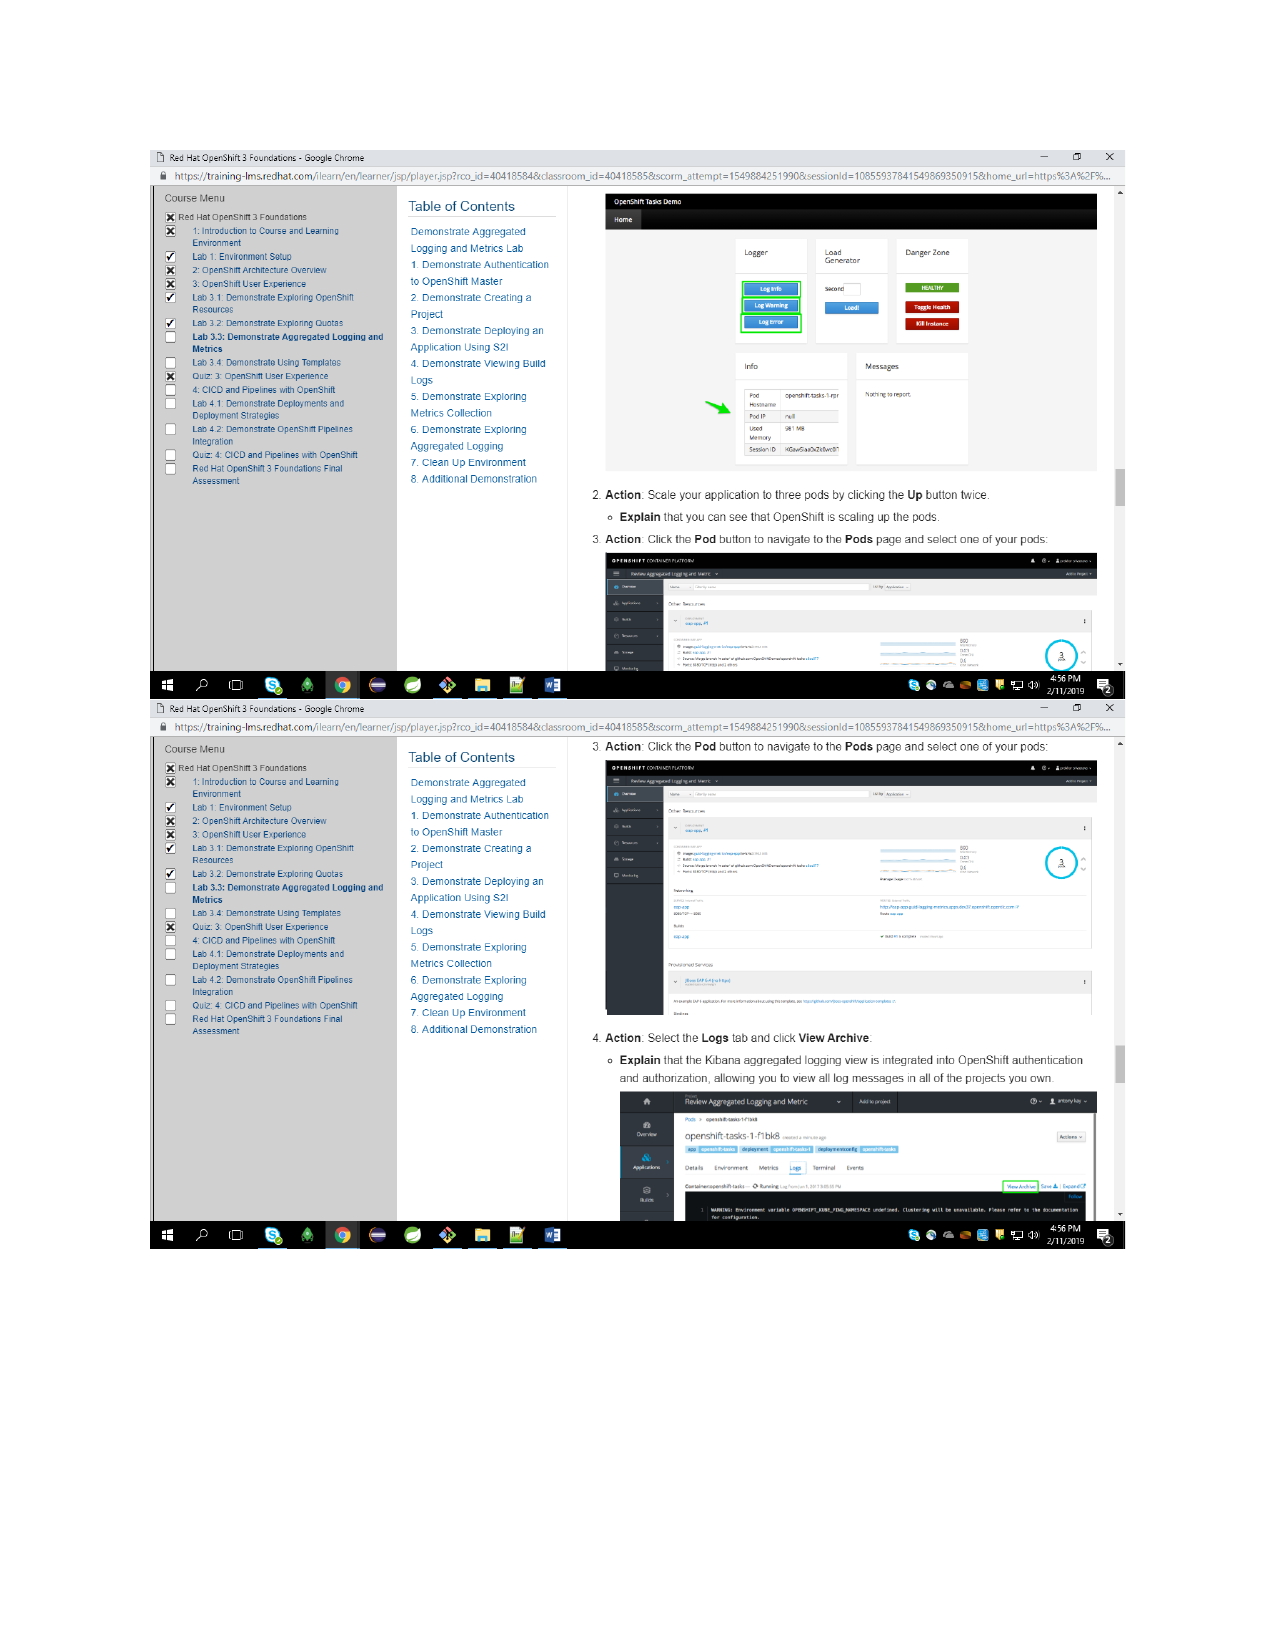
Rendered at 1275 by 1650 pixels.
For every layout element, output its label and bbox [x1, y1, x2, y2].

picture [150, 150, 1125, 699]
picture [150, 700, 1125, 1249]
